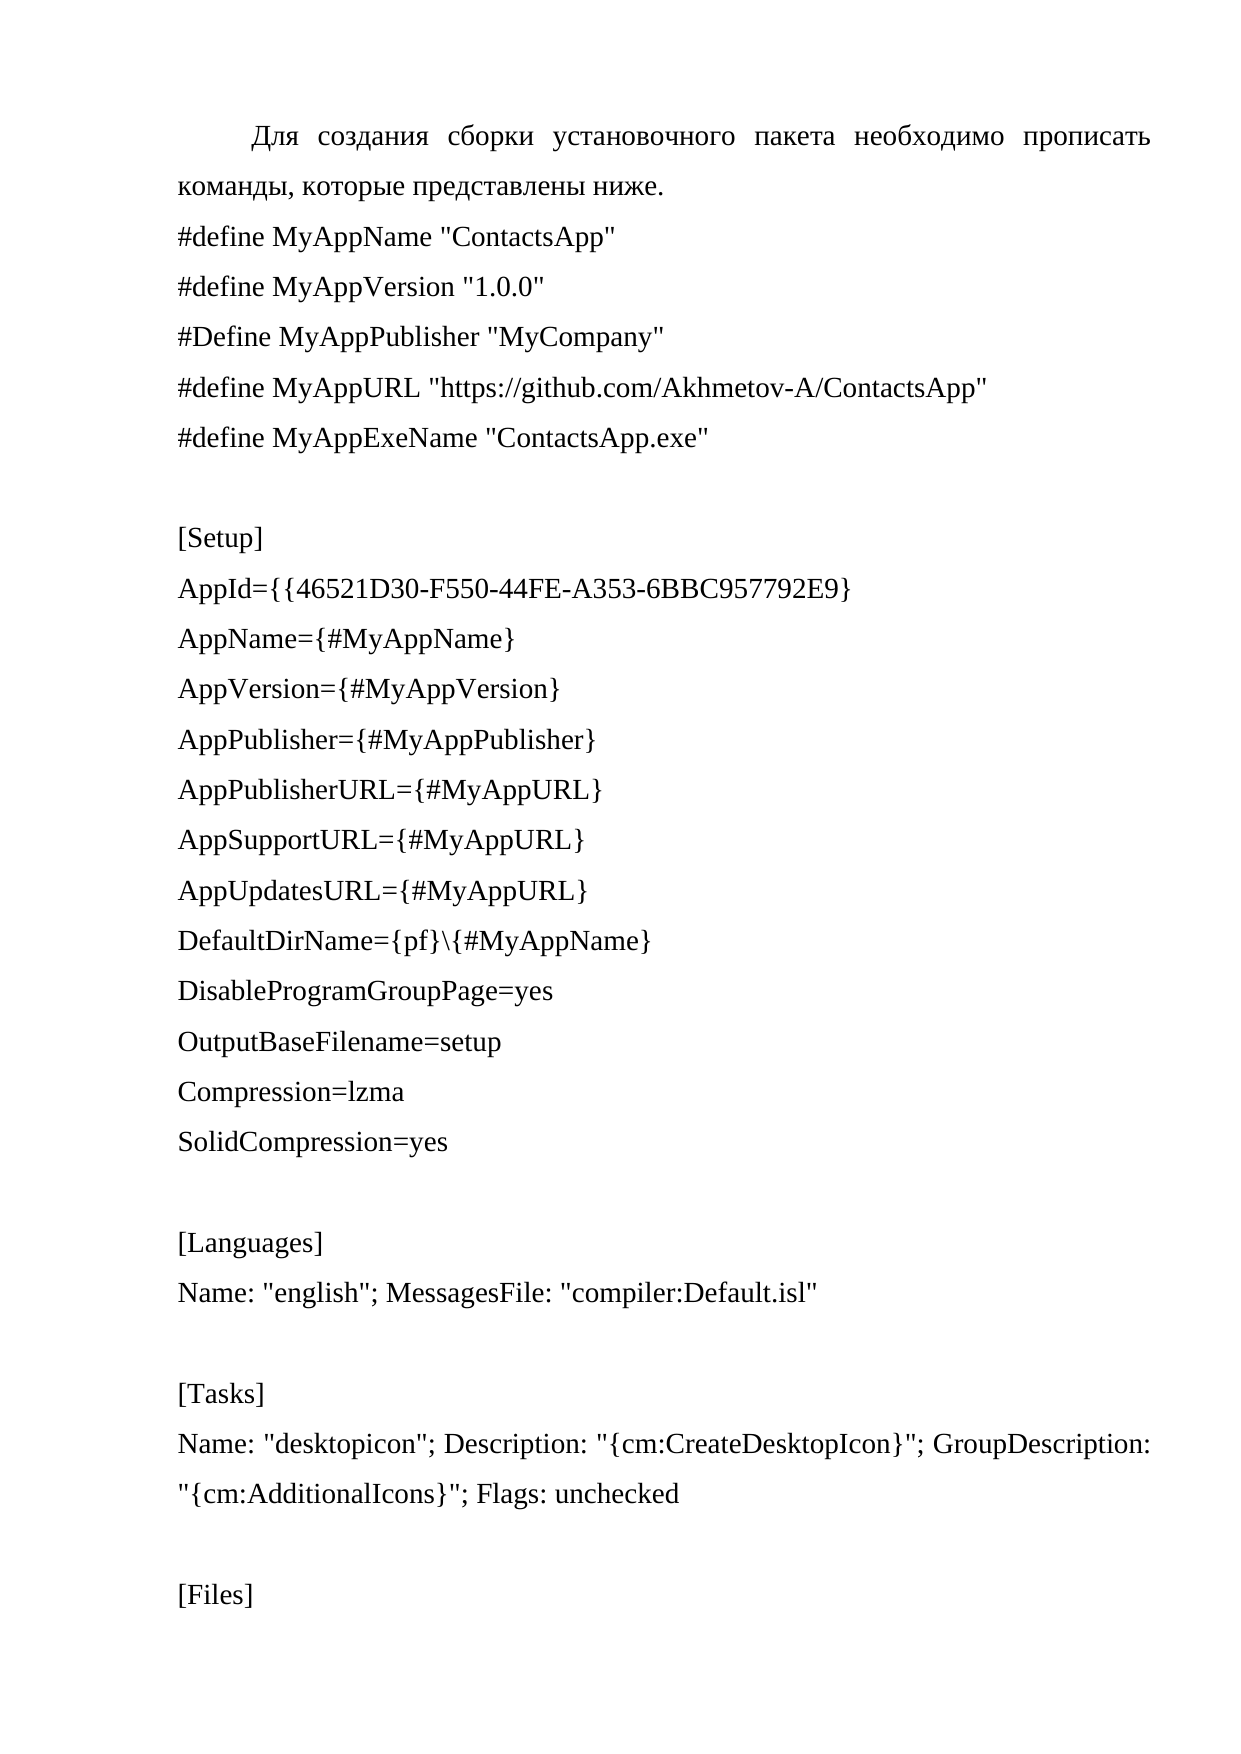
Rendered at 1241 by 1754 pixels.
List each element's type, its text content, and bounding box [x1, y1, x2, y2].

text #define MyAppVersion "1.0.0" [177, 269, 1152, 303]
text Name: "english"; MessagesFile: "compiler:Default.isl" [177, 1275, 1152, 1309]
text AppVersion={#MyAppVersion} [177, 672, 1152, 705]
text AppName={#MyAppName} [177, 621, 1152, 655]
text AppUpdatesURL={#MyAppURL} [177, 873, 1152, 906]
text Compression=lzma [177, 1074, 1152, 1108]
text AppPublisherURL={#MyAppURL} [177, 772, 1152, 806]
text AppSupportURL={#MyAppURL} [177, 822, 1152, 856]
text #define MyAppName "ContactsApp" [177, 219, 1152, 252]
text [Languages] [177, 1225, 1152, 1258]
text [Files] [177, 1577, 1152, 1611]
text #define MyAppURL "https://github.com/Akhmetov-A/ContactsApp" [177, 370, 1152, 403]
text DefaultDirName={pf}\{#MyAppName} [177, 923, 1152, 957]
text #Define MyAppPublisher "MyCompany" [177, 319, 1152, 353]
text Name: "desktopicon"; Description: "{cm:CreateDesktopIcon}"; GroupDescription: "{cm:AdditionalIcons}"; Flags: unchecked [177, 1426, 1152, 1510]
text AppPublisher={#MyAppPublisher} [177, 722, 1152, 755]
text SolidCompression=yes [177, 1124, 1152, 1158]
text [Tasks] [177, 1376, 1152, 1409]
text DisableProgramGroupPage=yes [177, 973, 1152, 1007]
text OutputBaseFilename=setup [177, 1024, 1152, 1057]
text #define MyAppExeName "ContactsApp.exe" [177, 420, 1152, 453]
text [Setup] [177, 521, 1152, 554]
text Для создания сборки установочного пакета необходимо прописать команды, которые представлены ниже. [177, 118, 1152, 202]
text AppId={{46521D30-F550-44FE-A353-6BBC957792E9} [177, 571, 1152, 604]
